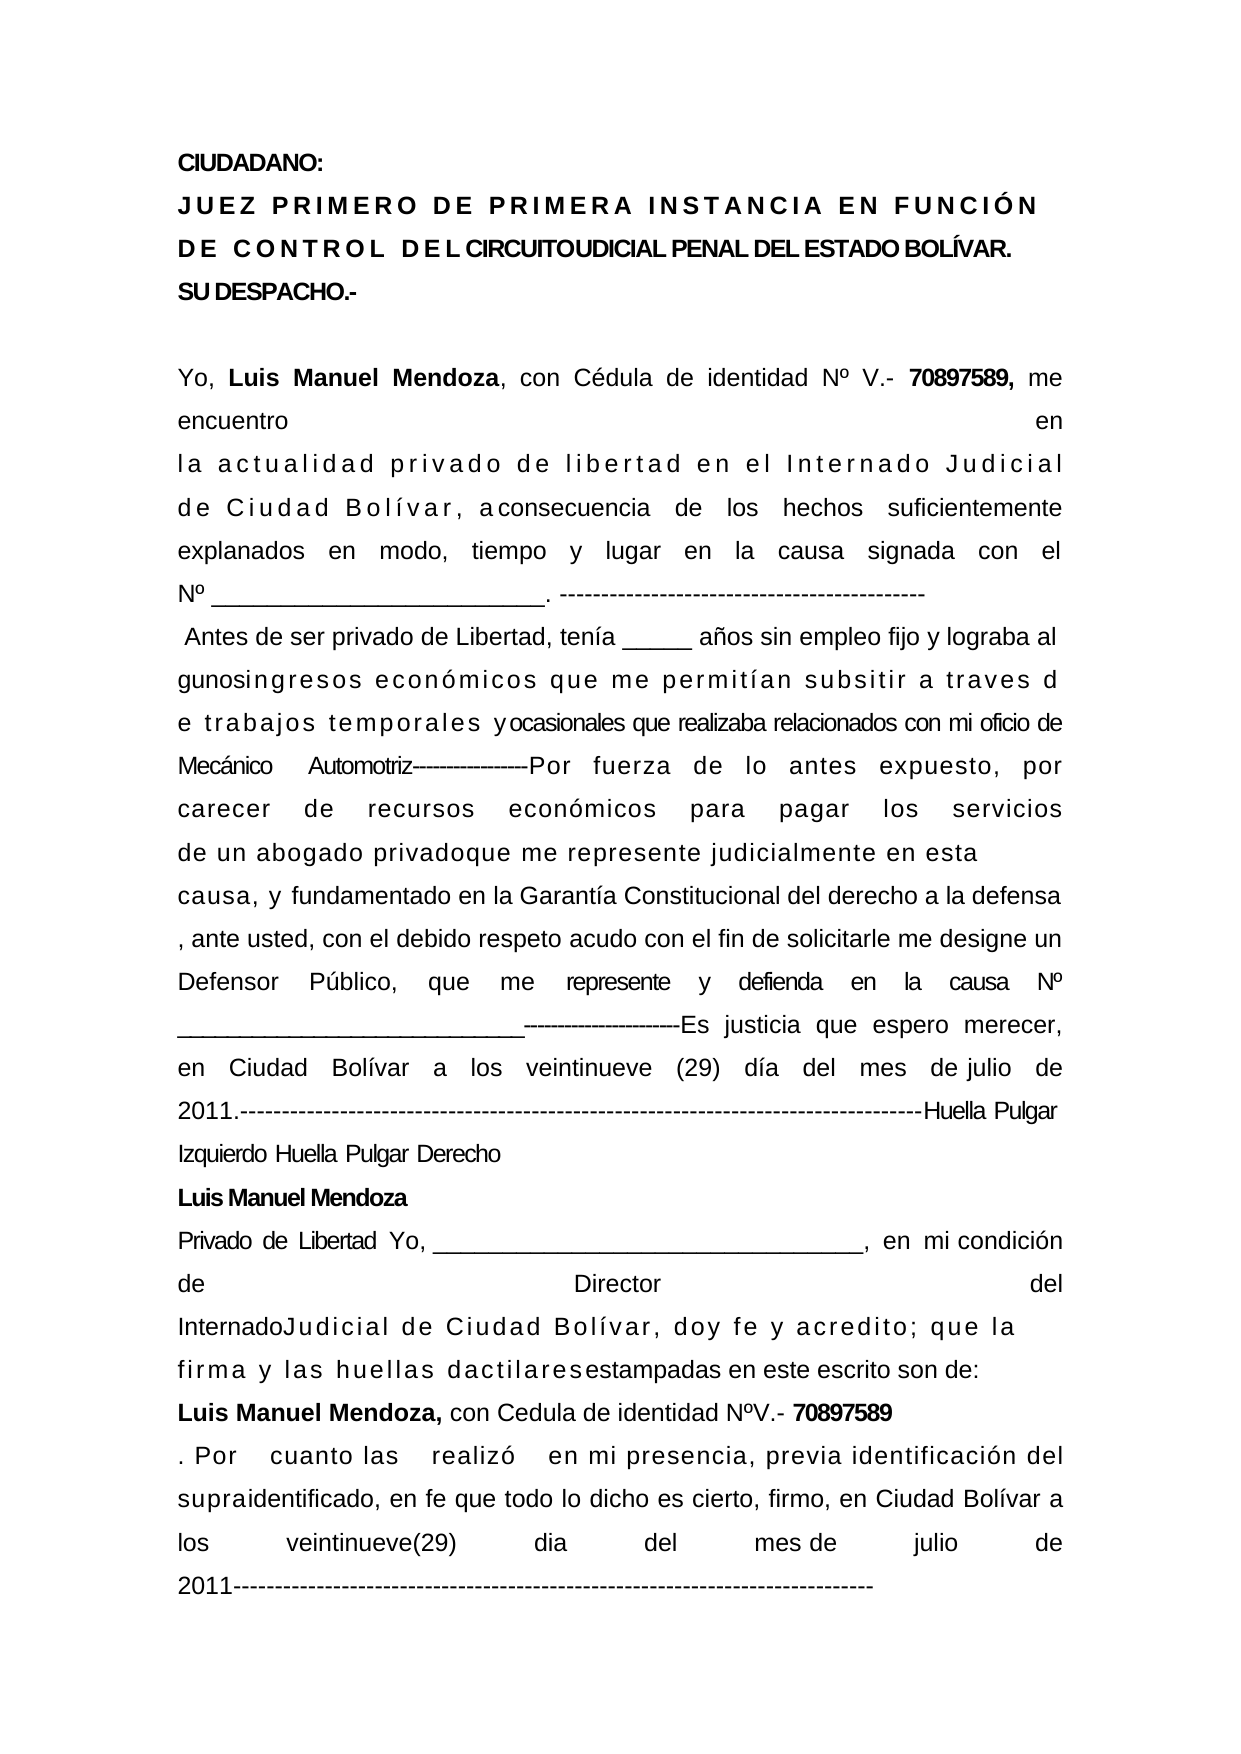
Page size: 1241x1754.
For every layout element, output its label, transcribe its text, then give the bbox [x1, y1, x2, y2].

text Privado de Libertad Yo, _______________________________, en mi condición de Director del InternadoJudicial de Ciudad Bolívar, doy fe y acredito; que la firma y las huellas dactilaresestampadas en este escrito son de: [177, 1226, 1063, 1384]
text Yo, Luis Manuel Mendoza, con Cédula de identidad Nº V.- 70897589, me encuentro en la actualidad privado de libertad en el Internado Judicial de Ciudad Bolívar, aconsecuencia de los hechos suficientemente explanados en modo, tiempo y lugar en la causa signada con el Nº ________________________. -------------------------------------------- [177, 363, 1063, 608]
text Luis Manuel Mendoza, con Cedula de identidad NºV.- 70897589 [177, 1398, 1063, 1427]
text SU DESPACHO.- [177, 277, 1063, 306]
text CIUDADANO: JUEZ PRIMERO DE PRIMERA INSTANCIA EN FUNCIÓN DE CONTROL DELCIRCUITOUDICIAL PENAL DEL ESTADO BOLÍVAR. [177, 148, 1063, 263]
text Luis Manuel Mendoza [177, 1183, 1063, 1211]
text , ante usted, con el debido respeto acudo con el fin de solicitarle me designe un Defensor Público, que me represente y defienda en la causa Nº ____________________________-----------------------Es justicia que espero merecer, en Ciudad Bolívar a los veintinueve (29) día del mes de julio de 2011.----------------------------------------------------------------------------------Huella Pulgar Izquierdo Huella Pulgar Derecho [177, 924, 1063, 1168]
text Antes de ser privado de Libertad, tenía _____ años sin empleo fijo y lograba algunosingresos económicos que me permitían subsitir a traves de trabajos temporales yocasionales que realizaba relacionados con mi oficio de Mecánico Automotriz-----------------Por fuerza de lo antes expuesto, por carecer de recursos económicos para pagar los servicios de un abogado privadoque me represente judicialmente en esta causa, y fundamentado en la Garantía Constitucional del derecho a la defensa [177, 622, 1063, 909]
text . Por cuanto las realizó en mi presencia, previa identificación del supraidentificado, en fe que todo lo dicho es cierto, firmo, en Ciudad Bolívar a los veintinueve(29) dia del mes de julio de 2011----------------------------------------------------------------------------- [177, 1441, 1063, 1599]
